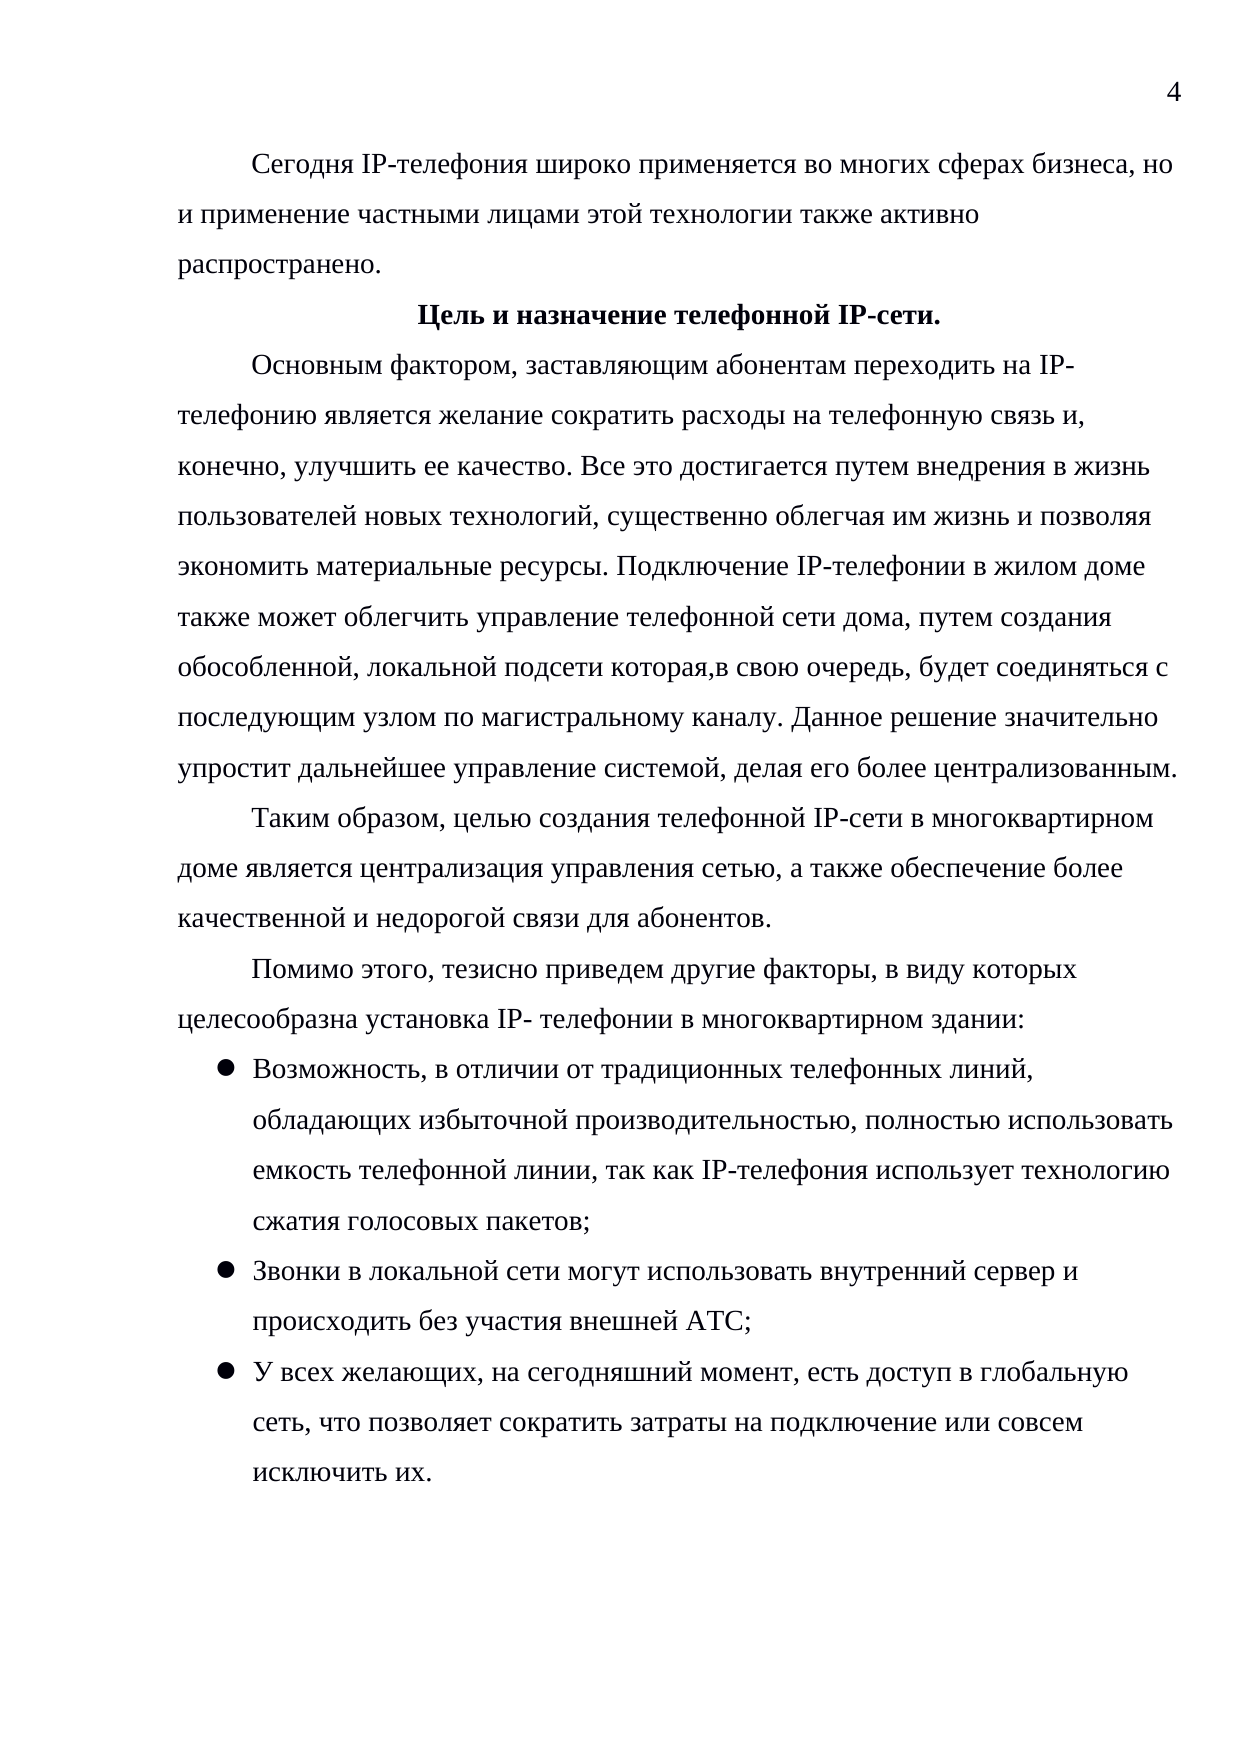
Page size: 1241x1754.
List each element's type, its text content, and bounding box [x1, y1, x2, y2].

text Таким образом, целью создания телефонной IP-сети в многоквартирном доме является централизация управления сетью, а также обеспечение более качественной и недорогой связи для абонентов. [177, 800, 1181, 934]
list Звонки в локальной сети могут использовать внутренний сервер и происходить без участия внешней АТС; [215, 1253, 1181, 1337]
subtitle Цель и назначение телефонной IP-сети. [177, 297, 1181, 330]
list Возможность, в отличии от традиционных телефонных линий, обладающих избыточной производительностью, полностью использовать емкость телефонной линии, так как IP-телефония использует технологию сжатия голосовых пакетов; [215, 1052, 1181, 1236]
text Основным фактором, заставляющим абонентам переходить на IP- телефонию является желание сократить расходы на телефонную связь и, конечно, улучшить ее качество. Все это достигается путем внедрения в жизнь пользователей новых технологий, существенно облегчая им жизнь и позволяя экономить материальные ресурсы. Подключение IP-телефонии в жилом доме также может облегчить управление телефонной сети дома, путем создания обособленной, локальной подсети которая,в свою очередь, будет соединяться с последующим узлом по магистральному каналу. Данное решение значительно упростит дальнейшее управление системой, делая его более централизованным. [177, 347, 1181, 783]
text Помимо этого, тезисно приведем другие факторы, в виду которых целесообразна установка IP- телефонии в многоквартирном здании: [177, 951, 1181, 1035]
list У всех желающих, на сегодняшний момент, есть доступ в глобальную сеть, что позволяет сократить затраты на подключение или совсем исключить их. [215, 1354, 1181, 1488]
text Сегодня IP-телефония широко применяется во многих сферах бизнеса, но и применение частными лицами этой технологии также активно распространено. [177, 146, 1181, 280]
